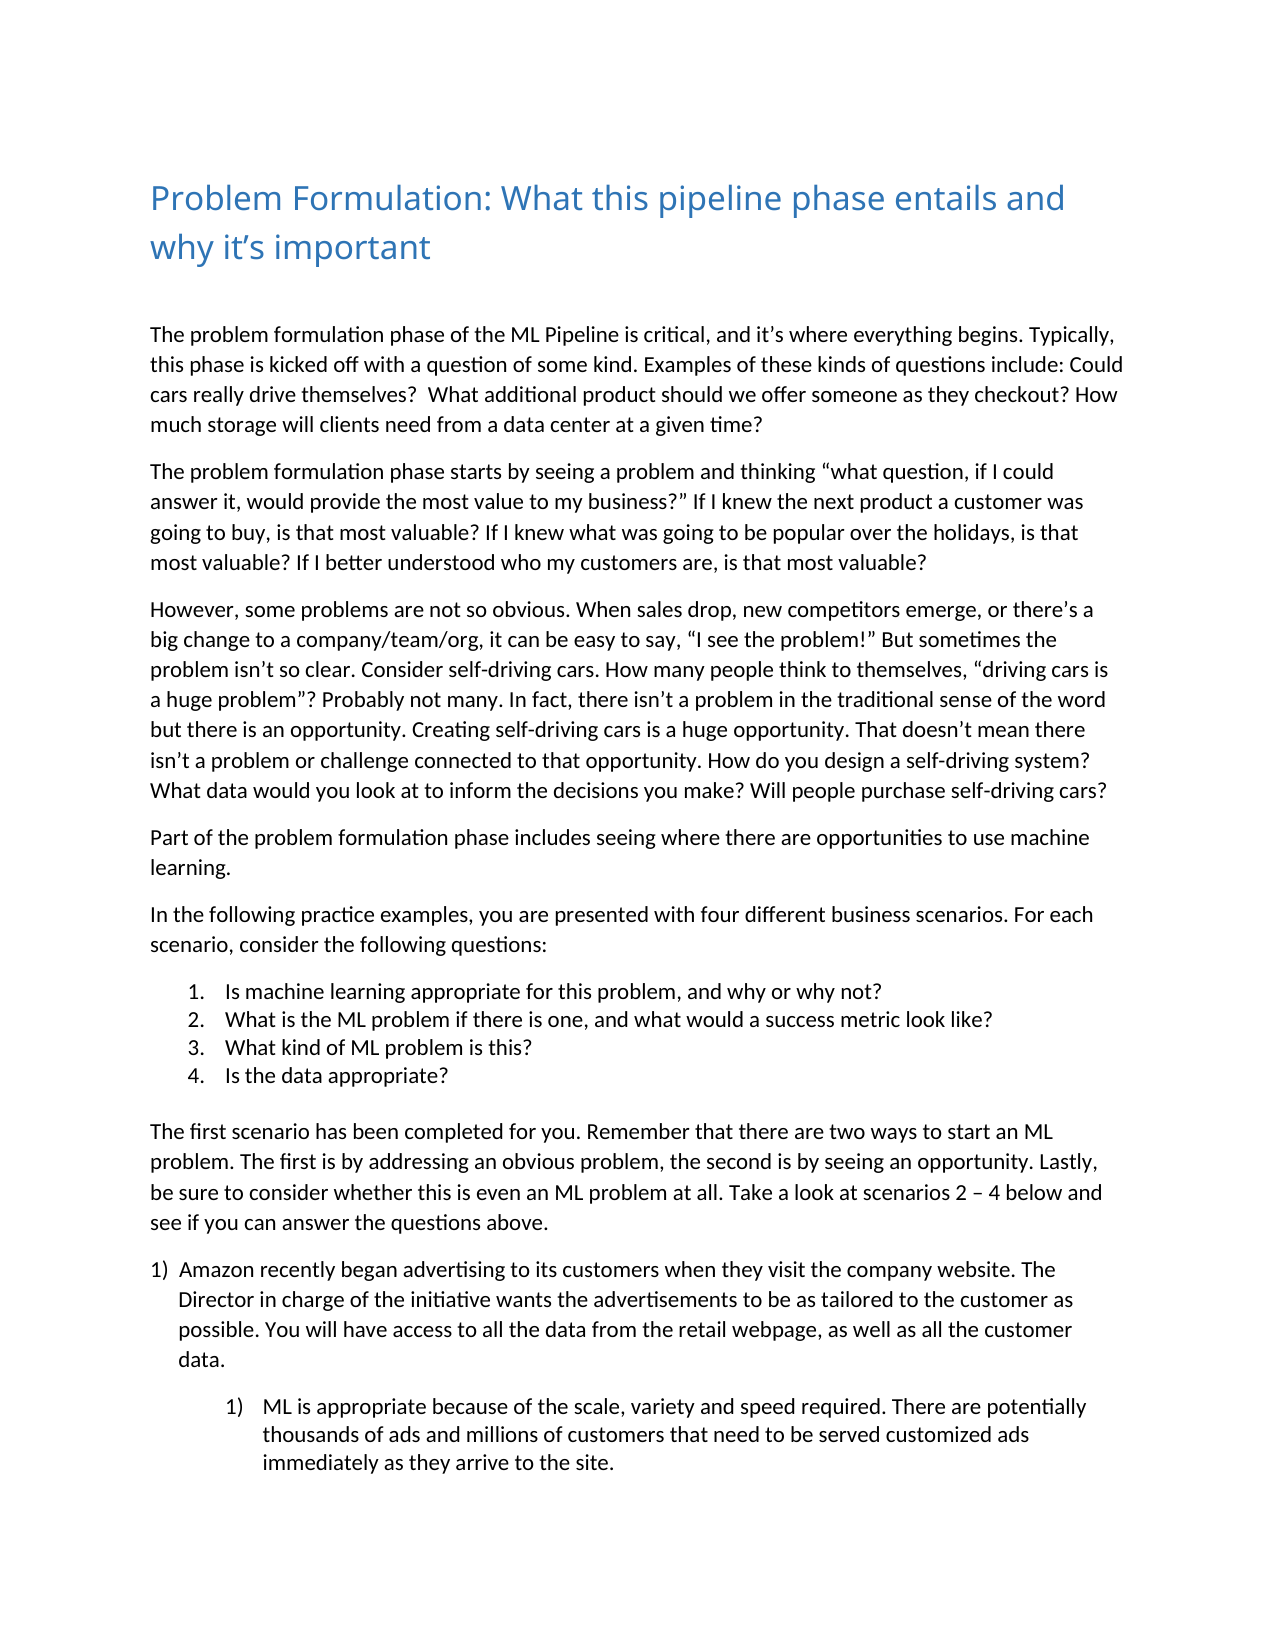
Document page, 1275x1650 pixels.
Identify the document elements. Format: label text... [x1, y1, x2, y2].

subtitle Problem Formulation: What this pipeline phase entails and why it’s important [150, 175, 1125, 269]
list What is the ML problem if there is one, and what would a success metric look like? [187, 1005, 1125, 1033]
list Is machine learning appropriate for this problem, and why or why not? [187, 977, 1125, 1005]
list ML is appropriate because of the scale, variety and speed required. There are potentially thousands of ads and millions of customers that need to be served customized ads immediately as they arrive to the site. [225, 1392, 1125, 1476]
text Part of the problem formulation phase includes seeing where there are opportunities to use machine learning. [150, 823, 1125, 881]
text In the following practice examples, you are presented with four different business scenarios. For each scenario, consider the following questions: [150, 900, 1125, 958]
list Is the data appropriate? [187, 1061, 1125, 1089]
text However, some problems are not so obvious. When sales drop, new competitors emerge, or there’s a big change to a company/team/org, it can be easy to say, “I see the problem!” But sometimes the problem isn’t so clear. Consider self-driving cars. How many people think to themselves, “driving cars is a huge problem”? Probably not many. In fact, there isn’t a problem in the traditional sense of the word but there is an opportunity. Creating self-driving cars is a huge opportunity. That doesn’t mean there isn’t a problem or challenge connected to that opportunity. How do you design a self-driving system? What data would you look at to inform the decisions you make? Will people purchase self-driving cars? [150, 595, 1125, 804]
text The first scenario has been completed for you. Remember that there are two ways to start an ML problem. The first is by addressing an obvious problem, the second is by seeing an opportunity. Lastly, be sure to consider whether this is even an ML problem at all. Take a look at scenarios 2 – 4 below and see if you can answer the questions above. [150, 1117, 1125, 1236]
list What kind of ML problem is this? [187, 1033, 1125, 1061]
text 1) Amazon recently began advertising to its customers when they visit the company website. The Director in charge of the initiative wants the advertisements to be as tailored to the customer as possible. You will have access to all the data from the retail webpage, as well as all the customer data. [150, 1255, 1125, 1373]
text The problem formulation phase starts by seeing a problem and thinking “what question, if I could answer it, would provide the most value to my business?” If I knew the next product a customer was going to buy, is that most valuable? If I knew what was going to be popular over the holidays, is that most valuable? If I better understood who my customers are, is that most valuable? [150, 457, 1125, 576]
text The problem formulation phase of the ML Pipeline is critical, and it’s where everything begins. Typically, this phase is kicked off with a question of some kind. Examples of these kinds of questions include: Could cars really drive themselves? What additional product should we offer someone as they checkout? How much storage will clients need from a data center at a given time? [150, 320, 1125, 438]
